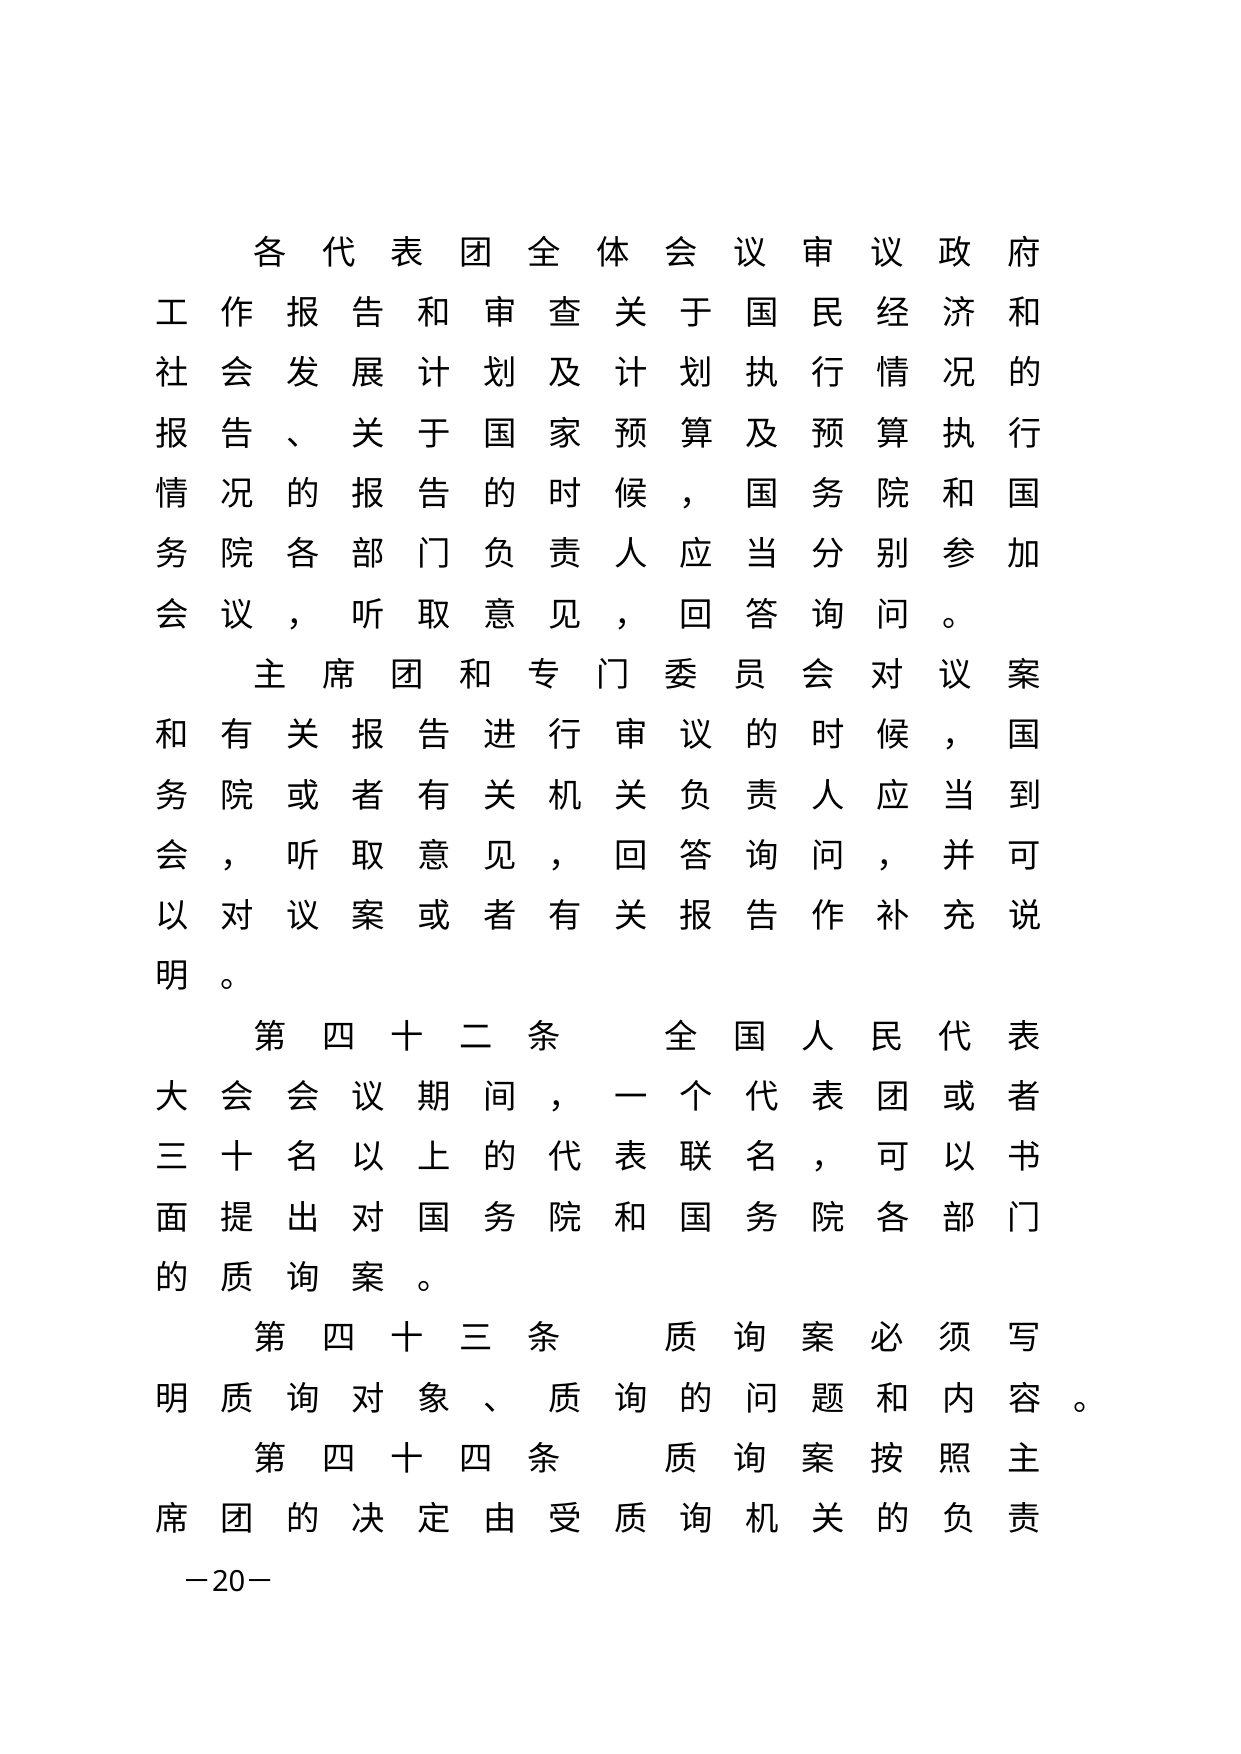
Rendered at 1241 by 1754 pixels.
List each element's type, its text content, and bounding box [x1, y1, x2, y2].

text 主席团和专门委员会对议案和有关报告进行审议的时候，国务院或者有关机关负责人应当到会，听取意见，回答询问，并可以对议案或者有关报告作补充说明。 [155, 642, 1073, 1003]
text 各代表团全体会议审议政府工作报告和审查关于国民经济和社会发展计划及计划执行情况的报告、关于国家预算及预算执行情况的报告的时候，国务院和国务院各部门负责人应当分别参加会议，听取意见，回答询问。 [155, 219, 1073, 642]
text 第四十四条 质询案按照主席团的决定由受质询机关的负责人在主席团会议、有关的专门委员会会议或者有关的代表团会议上口头答复，或者由受质询机关书面答复。在主席团会议或者专门委员会会议上答复的，提质询案的代表团团长或者代表有权列席会议，发表意见。 [155, 1426, 1073, 1546]
text 第四十二条 全国人民代表大会会议期间，一个代表团或者三十名以上的代表联名，可以书面提出对国务院和国务院各部门的质询案。 [155, 1003, 1073, 1305]
text 第四十三条 质询案必须写明质询对象、质询的问题和内容。 [155, 1305, 1073, 1426]
